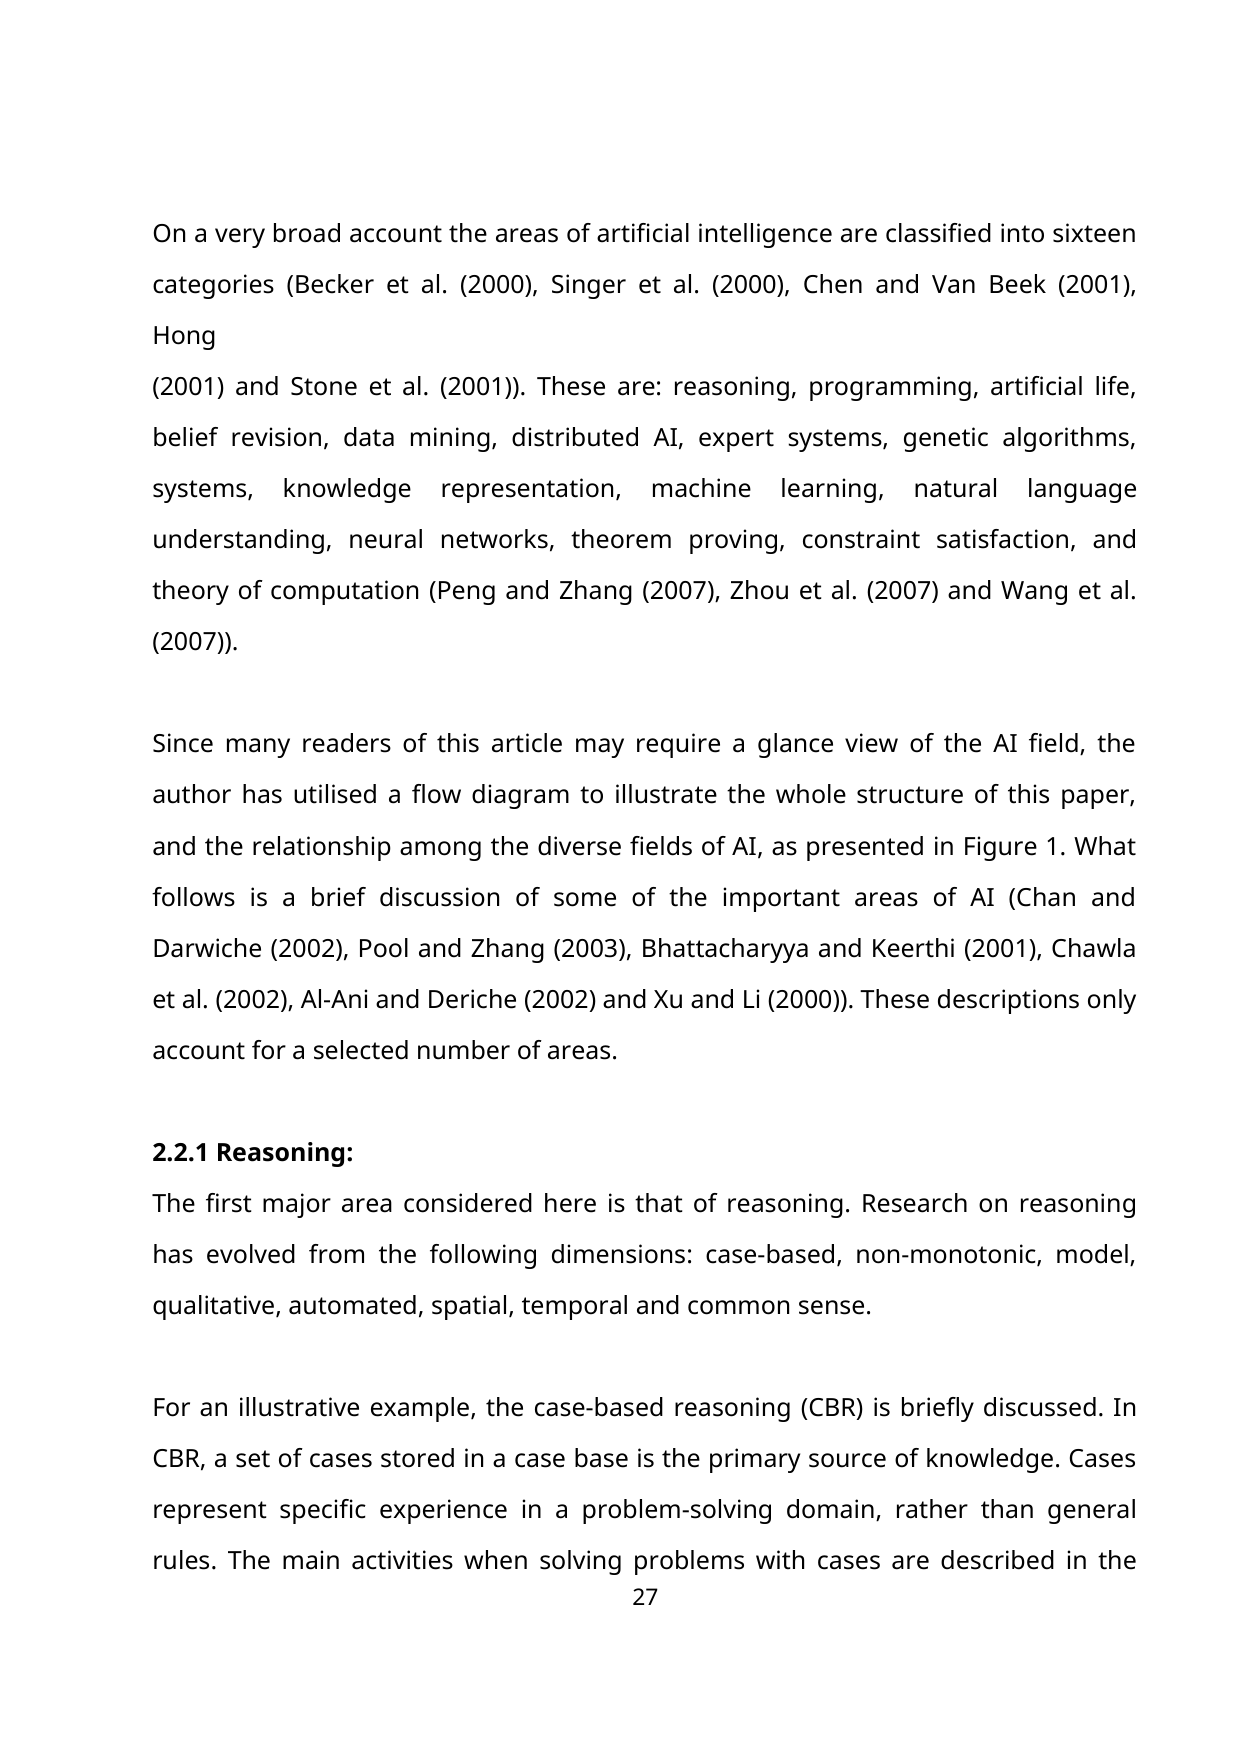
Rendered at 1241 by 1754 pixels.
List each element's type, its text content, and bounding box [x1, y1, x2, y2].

text 2.2.1 Reasoning: [152, 1134, 1138, 1168]
text The first major area considered here is that of reasoning. Research on reasoning has evolved from the following dimensions: case-based, non-monotonic, model, qualitative, automated, spatial, temporal and common sense. [152, 1185, 1138, 1322]
text (2001) and Stone et al. (2001)). These are: reasoning, programming, artificial life, belief revision, data mining, distributed AI, expert systems, genetic algorithms, systems, knowledge representation, machine learning, natural language understanding, neural networks, theorem proving, constraint satisfaction, and theory of computation (Peng and Zhang (2007), Zhou et al. (2007) and Wang et al. (2007)). [152, 369, 1138, 658]
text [152, 1389, 1138, 1577]
text Since many readers of this article may require a glance view of the AI field, the author has utilised a flow diagram to illustrate the whole structure of this paper, and the relationship among the diverse fields of AI, as presented in Figure 1. What follows is a brief discussion of some of the important areas of AI (Chan and Darwiche (2002), Pool and Zhang (2003), Bhattacharyya and Keerthi (2001), Chawla et al. (2002), Al-Ani and Deriche (2002) and Xu and Li (2000)). These descriptions only account for a selected number of areas. [152, 726, 1138, 1066]
text On a very broad account the areas of artificial intelligence are classified into sixteen categories (Becker et al. (2000), Singer et al. (2000), Chen and Van Beek (2001), Hong [152, 216, 1138, 352]
